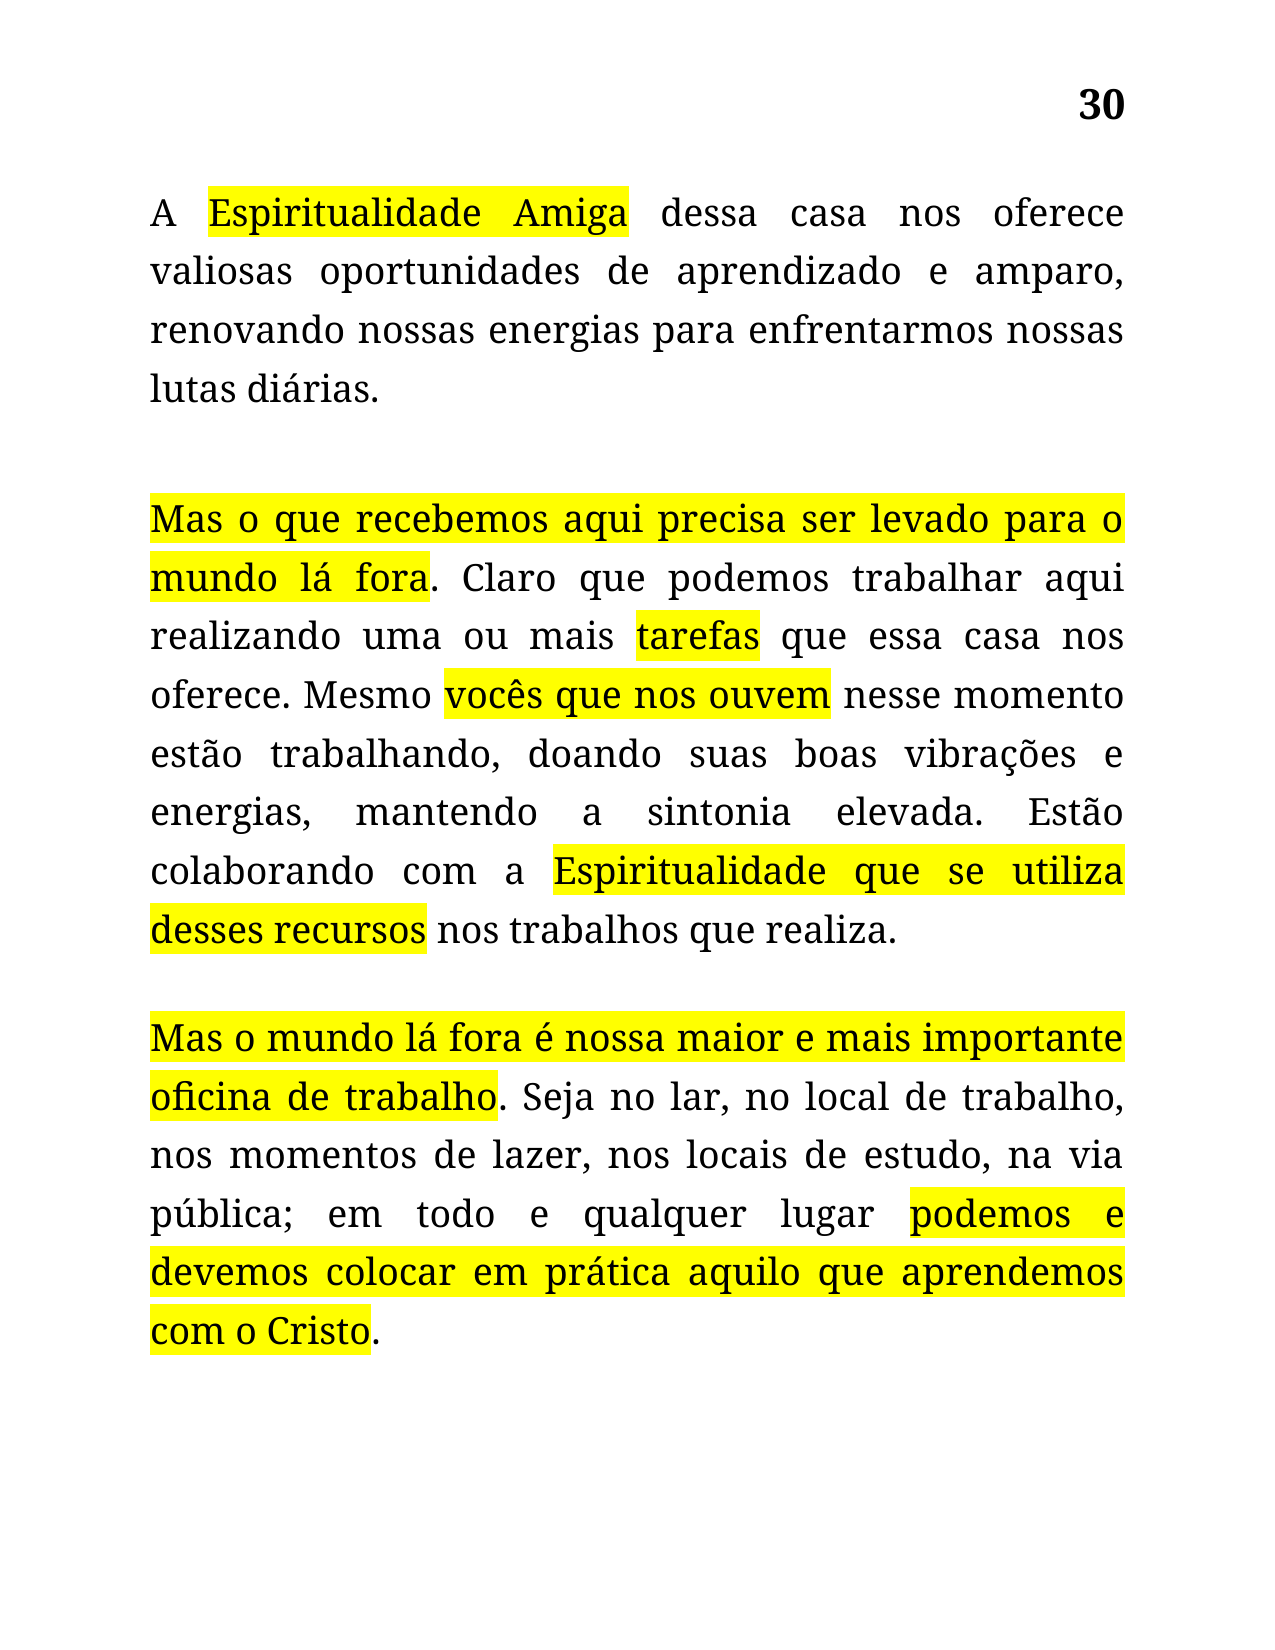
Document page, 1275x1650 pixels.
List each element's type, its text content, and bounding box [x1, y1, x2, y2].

text A Espiritualidade Amiga dessa casa nos oferece valiosas oportunidades de aprendizado e amparo, renovando nossas energias para enfrentarmos nossas lutas diárias. [150, 186, 1125, 413]
text Mas o que recebemos aqui precisa ser levado para o mundo lá fora. Claro que podemos trabalhar aqui realizando uma ou mais tarefas que essa casa nos oferece. Mesmo vocês que nos ouvem nesse momento estão trabalhando, doando suas boas vibrações e energias, mantendo a sintonia elevada. Estão colaborando com a Espiritualidade que se utiliza desses recursos nos trabalhos que realiza. [150, 543, 1125, 954]
text Mas o mundo lá fora é nossa maior e mais importante oficina de trabalho. Seja no lar, no local de trabalho, nos momentos de lazer, nos locais de estudo, na via pública; em todo e qualquer lugar podemos e devemos colocar em prática aquilo que aprendemos com o Cristo. [150, 1297, 1125, 1355]
text Mas o mundo lá fora é nossa maior e mais importante oficina de trabalho. Seja no lar, no local de trabalho, nos momentos de lazer, nos locais de estudo, na via pública; em todo e qualquer lugar podemos e devemos colocar em prática aquilo que aprendemos com o Cristo. [150, 1062, 1125, 1246]
